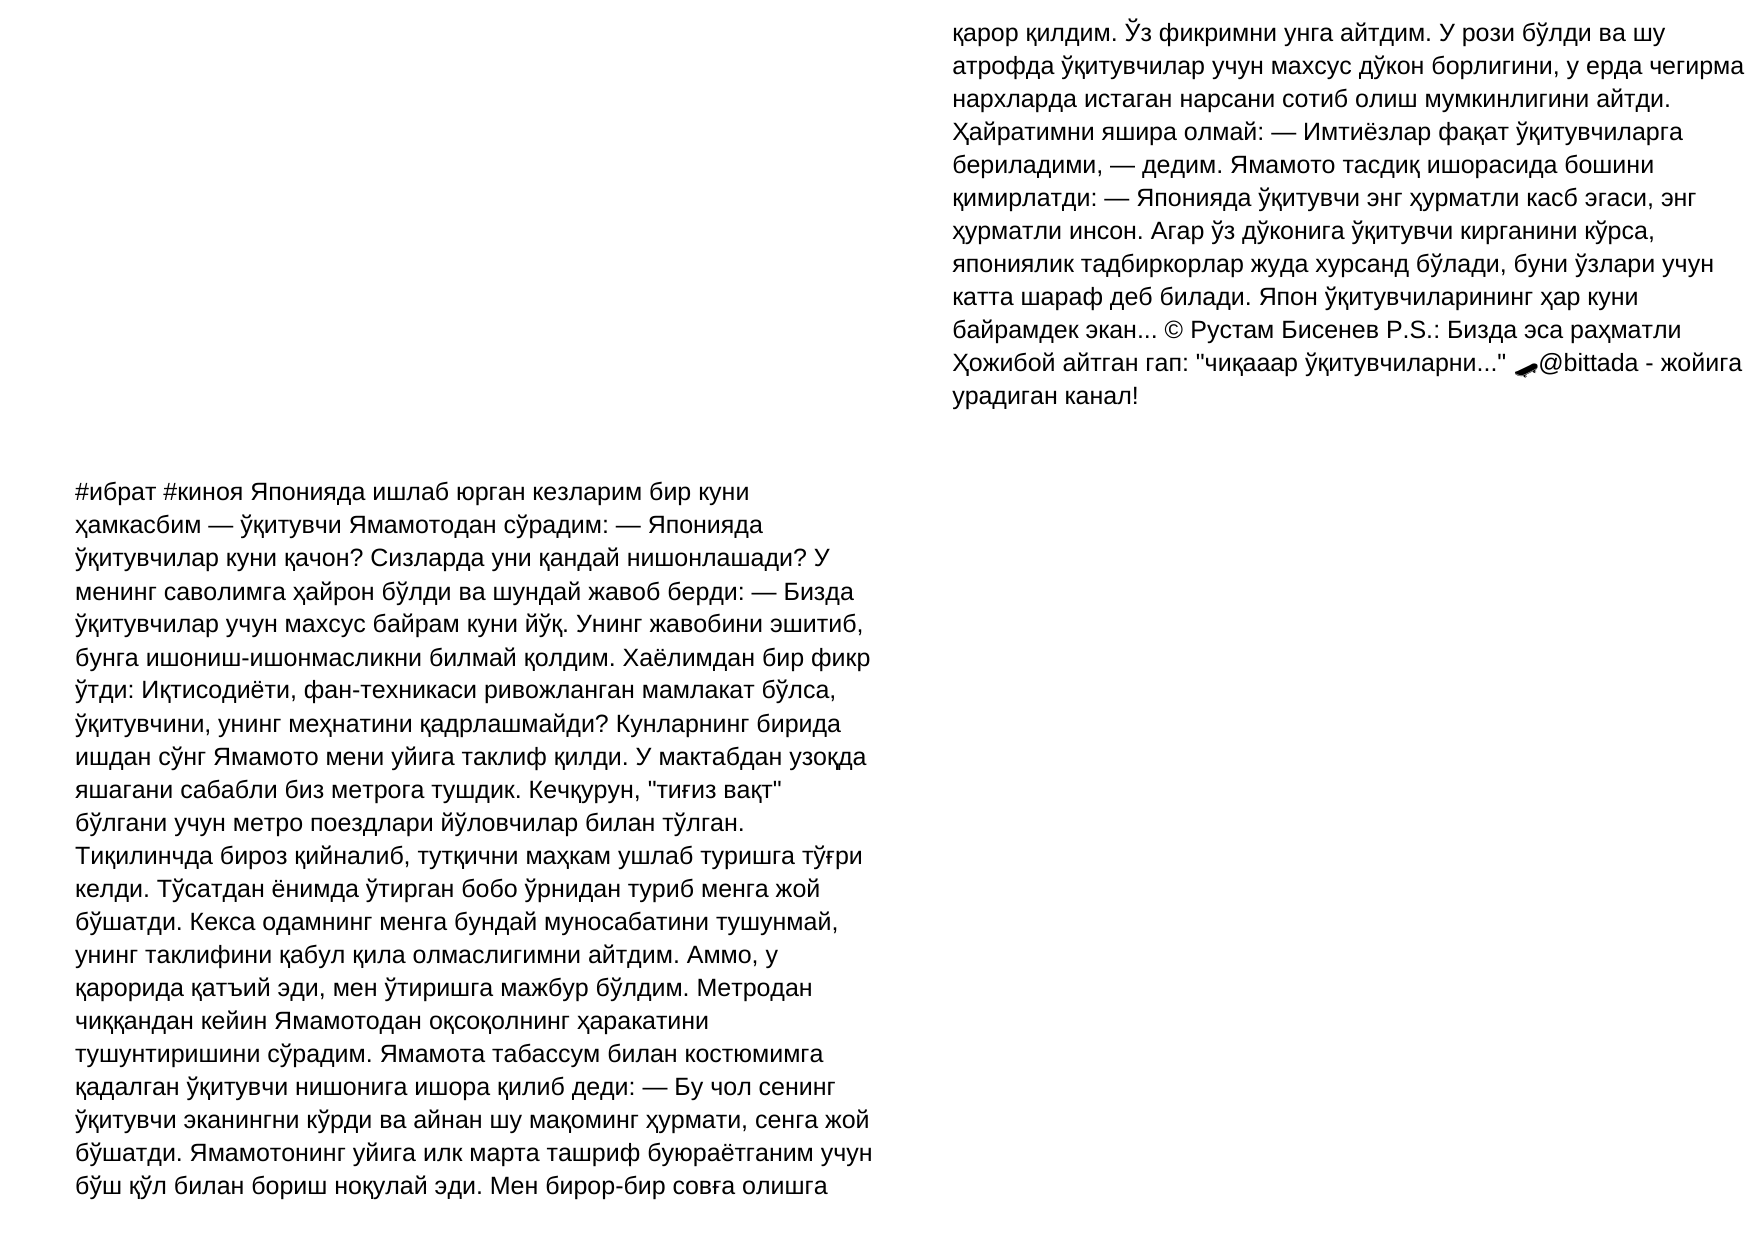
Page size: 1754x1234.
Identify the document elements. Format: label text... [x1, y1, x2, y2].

text #ибрат #киноя Японияда ишлаб юрган кезларим бир куни ҳамкасбим — ўқитувчи Ямамотодан сўрадим: — Японияда ўқитувчилар куни қачон? Сизларда уни қандай нишонлашади? У менинг саволимга ҳайрон бўлди ва шундай жавоб берди: — Бизда ўқитувчилар учун махсус байрам куни йўқ. Унинг жавобини эшитиб, бунга ишониш-ишонмасликни билмай қолдим. Хаёлимдан бир фикр ўтди: Иқтисодиёти, фан-техникаси ривожланган мамлакат бўлса, ўқитувчини, унинг меҳнатини қадрлашмайди? Кунларнинг бирида ишдан сўнг Ямамото мени уйига таклиф қилди. У мактабдан узоқда яшагани сабабли биз метрога тушдик. Кечқурун, "тиғиз вақт" бўлгани учун метро поездлари йўловчилар билан тўлган. Тиқилинчда бироз қийналиб, тутқични маҳкам ушлаб туришга тўғри келди. Тўсатдан ёнимда ўтирган бобо ўрнидан туриб менга жой бўшатди. Кекса одамнинг менга бундай муносабатини тушунмай, унинг таклифини қабул қила олмаслигимни айтдим. Аммо, у қарорида қатъий эди, мен ўтиришга мажбур бўлдим. Метродан чиққандан кейин Ямамотодан оқсоқолнинг ҳаракатини тушунтиришини сўрадим. Ямамота табассум билан костюмимга қадалган ўқитувчи нишонига ишора қилиб деди: — Бу чол сенинг ўқитувчи эканингни кўрди ва айнан шу мақоминг ҳурмати, сенга жой бўшатди. Ямамотонинг уйига илк марта ташриф буюраётганим учун бўш қўл билан бориш ноқулай эди. Мен бирор-бир совға олишга қарор қилдим. Ўз фикримни унга айтдим. У рози бўлди ва шу атрофда ўқитувчилар учун махсус дўкон борлигини, у ерда чегирма нархларда истаган нарсани сотиб олиш мумкинлигини айтди. Ҳайратимни яшира олмай: — Имтиёзлар фақат ўқитувчиларга бериладими, — дедим. Ямамото тасдиқ ишорасида бошини қимирлатди: — Японияда ўқитувчи энг ҳурматли касб эгаси, энг ҳурматли инсон. Агар ўз дўконига ўқитувчи кирганини кўрса, япониялик тадбиркорлар жуда хурсанд бўлади, буни ўзлари учун катта шараф деб билади. Япон ўқитувчиларининг ҳар куни байрамдек экан... ©️ Рустам Бисенев P.S.: Бизда эса раҳматли Ҳожибой айтган гап: "чиқааар ўқитувчиларни..." 🛹@bittada - жойига урадиган канал! [75, 477, 877, 1199]
text #ибрат #киноя Японияда ишлаб юрган кезларим бир куни ҳамкасбим — ўқитувчи Ямамотодан сўрадим: — Японияда ўқитувчилар куни қачон? Сизларда уни қандай нишонлашади? У менинг саволимга ҳайрон бўлди ва шундай жавоб берди: — Бизда ўқитувчилар учун махсус байрам куни йўқ. Унинг жавобини эшитиб, бунга ишониш-ишонмасликни билмай қолдим. Хаёлимдан бир фикр ўтди: Иқтисодиёти, фан-техникаси ривожланган мамлакат бўлса, ўқитувчини, унинг меҳнатини қадрлашмайди? Кунларнинг бирида ишдан сўнг Ямамото мени уйига таклиф қилди. У мактабдан узоқда яшагани сабабли биз метрога тушдик. Кечқурун, "тиғиз вақт" бўлгани учун метро поездлари йўловчилар билан тўлган. Тиқилинчда бироз қийналиб, тутқични маҳкам ушлаб туришга тўғри келди. Тўсатдан ёнимда ўтирган бобо ўрнидан туриб менга жой бўшатди. Кекса одамнинг менга бундай муносабатини тушунмай, унинг таклифини қабул қила олмаслигимни айтдим. Аммо, у қарорида қатъий эди, мен ўтиришга мажбур бўлдим. Метродан чиққандан кейин Ямамотодан оқсоқолнинг ҳаракатини тушунтиришини сўрадим. Ямамота табассум билан костюмимга қадалган ўқитувчи нишонига ишора қилиб деди: — Бу чол сенинг ўқитувчи эканингни кўрди ва айнан шу мақоминг ҳурмати, сенга жой бўшатди. Ямамотонинг уйига илк марта ташриф буюраётганим учун бўш қўл билан бориш ноқулай эди. Мен бирор-бир совға олишга қарор қилдим. Ўз фикримни унга айтдим. У рози бўлди ва шу атрофда ўқитувчилар учун махсус дўкон борлигини, у ерда чегирма нархларда истаган нарсани сотиб олиш мумкинлигини айтди. Ҳайратимни яшира олмай: — Имтиёзлар фақат ўқитувчиларга бериладими, — дедим. Ямамото тасдиқ ишорасида бошини қимирлатди: — Японияда ўқитувчи энг ҳурматли касб эгаси, энг ҳурматли инсон. Агар ўз дўконига ўқитувчи кирганини кўрса, япониялик тадбиркорлар жуда хурсанд бўлади, буни ўзлари учун катта шараф деб билади. Япон ўқитувчиларининг ҳар куни байрамдек экан... ©️ Рустам Бисенев P.S.: Бизда эса раҳматли Ҳожибой айтган гап: "чиқааар ўқитувчиларни..." 🛹@bittada - жойига урадиган канал! [952, 18, 1754, 410]
